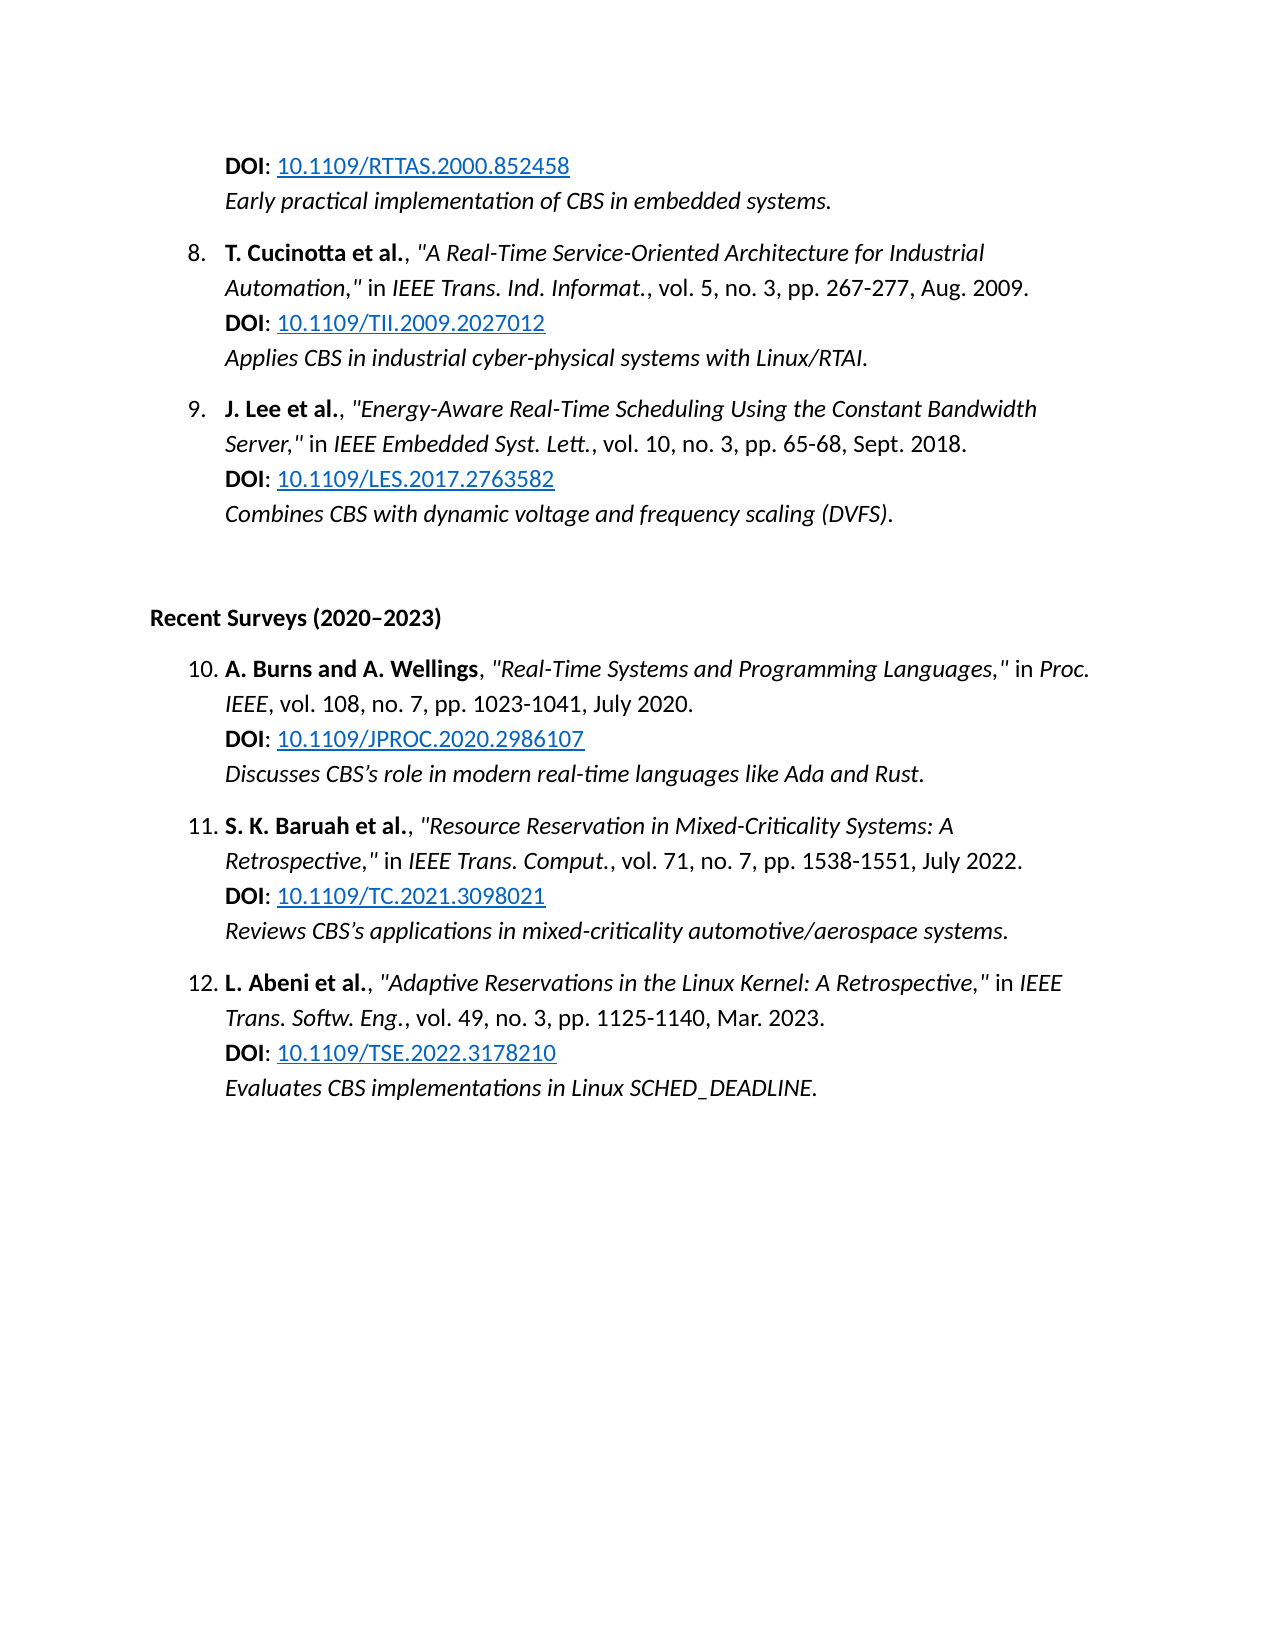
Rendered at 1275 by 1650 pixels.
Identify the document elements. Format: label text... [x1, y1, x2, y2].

list T. Cucinotta et al., "A Real-Time Service-Oriented Architecture for Industrial Automation," in IEEE Trans. Ind. Informat., vol. 5, no. 3, pp. 267-277, Aug. 2009. DOI: 10.1109/TII.2009.2027012 Applies CBS in industrial cyber-physical systems with Linux/RTAI. [187, 237, 1125, 372]
list J. Lee et al., "Energy-Aware Real-Time Scheduling Using the Constant Bandwidth Server," in IEEE Embedded Syst. Lett., vol. 10, no. 3, pp. 65-68, Sept. 2018. DOI: 10.1109/LES.2017.2763582 Combines CBS with dynamic voltage and frequency scaling (DVFS). [187, 393, 1125, 529]
list L. Abeni et al., "Adaptive Reservations in the Linux Kernel: A Retrospective," in IEEE Trans. Softw. Eng., vol. 49, no. 3, pp. 1125-1140, Mar. 2023. DOI: 10.1109/TSE.2022.3178210 Evaluates CBS implementations in Linux SCHED_DEADLINE. [187, 967, 1125, 1102]
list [187, 150, 1125, 216]
list S. K. Baruah et al., "Resource Reservation in Mixed-Criticality Systems: A Retrospective," in IEEE Trans. Comput., vol. 71, no. 7, pp. 1538-1551, July 2022. DOI: 10.1109/TC.2021.3098021 Reviews CBS’s applications in mixed-criticality automotive/aerospace systems. [187, 810, 1125, 946]
text Recent Surveys (2020–2023) [150, 602, 1125, 632]
list A. Burns and A. Wellings, "Real-Time Systems and Programming Languages," in Proc. IEEE, vol. 108, no. 7, pp. 1023-1041, July 2020. DOI: 10.1109/JPROC.2020.2986107 Discusses CBS’s role in modern real-time languages like Ada and Rust. [187, 653, 1125, 789]
